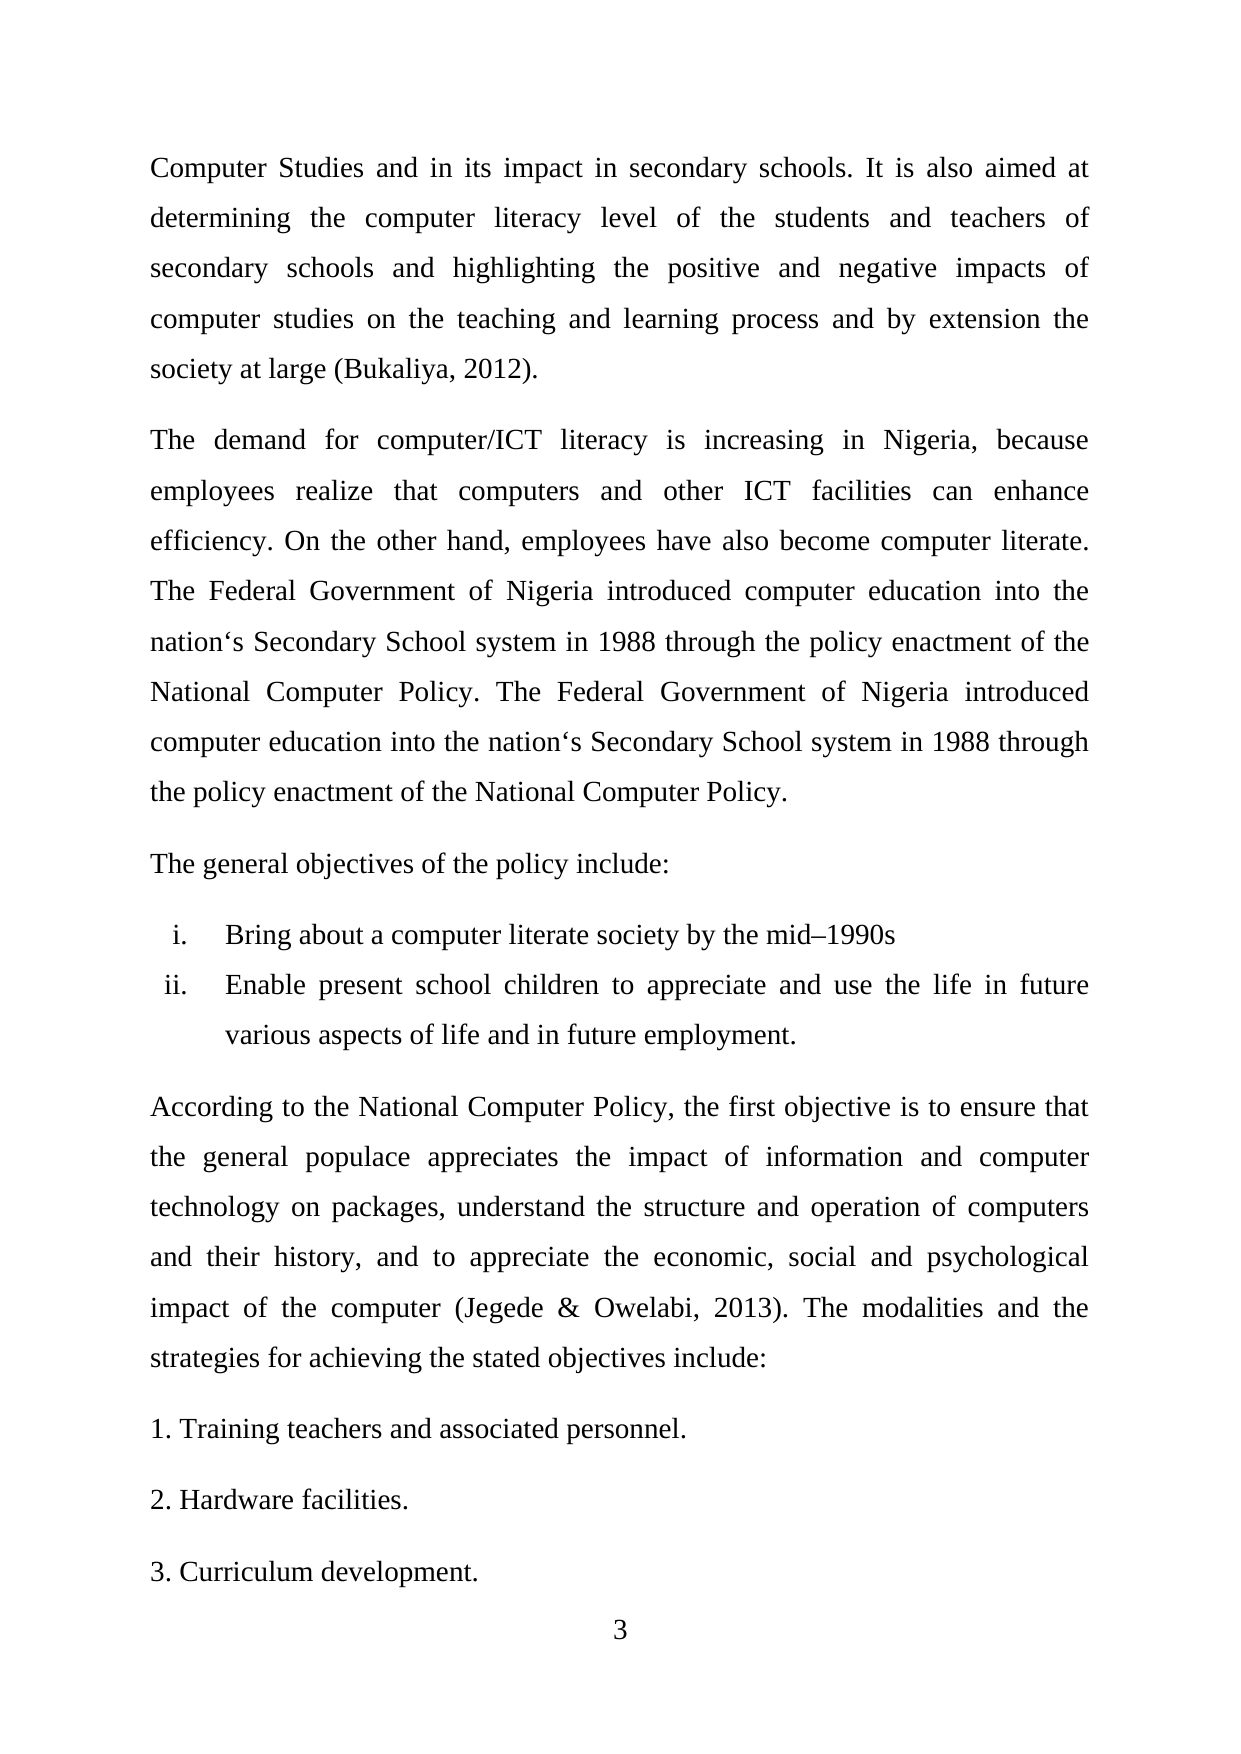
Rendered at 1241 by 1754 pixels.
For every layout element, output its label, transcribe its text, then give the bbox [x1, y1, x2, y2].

list Bring about a computer literate society by the mid–1990s [187, 917, 1090, 950]
text 1. Training teachers and associated personnel. [150, 1411, 1090, 1445]
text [150, 150, 1090, 385]
text 2. Hardware facilities. [150, 1482, 1090, 1516]
list Enable present school children to appreciate and use the life in future various aspects of life and in future employment. [187, 967, 1090, 1051]
text The demand for computer/ICT literacy is increasing in Nigeria, because employees realize that computers and other ICT facilities can enhance efficiency. On the other hand, employees have also become computer literate. The Federal Government of Nigeria introduced computer education into the nation‘s Secondary School system in 1988 through the policy enactment of the National Computer Policy. The Federal Government of Nigeria introduced computer education into the nation‘s Secondary School system in 1988 through the policy enactment of the National Computer Policy. [150, 422, 1090, 808]
text 3. Curriculum development. [150, 1554, 1090, 1587]
text According to the National Computer Policy, the first objective is to ensure that the general populace appreciates the impact of information and computer technology on packages, understand the structure and operation of computers and their history, and to appreciate the economic, social and psychological impact of the computer (Jegede & Owelabi, 2013). The modalities and the strategies for achieving the stated objectives include: [150, 1089, 1090, 1374]
text The general objectives of the policy include: [150, 846, 1090, 879]
